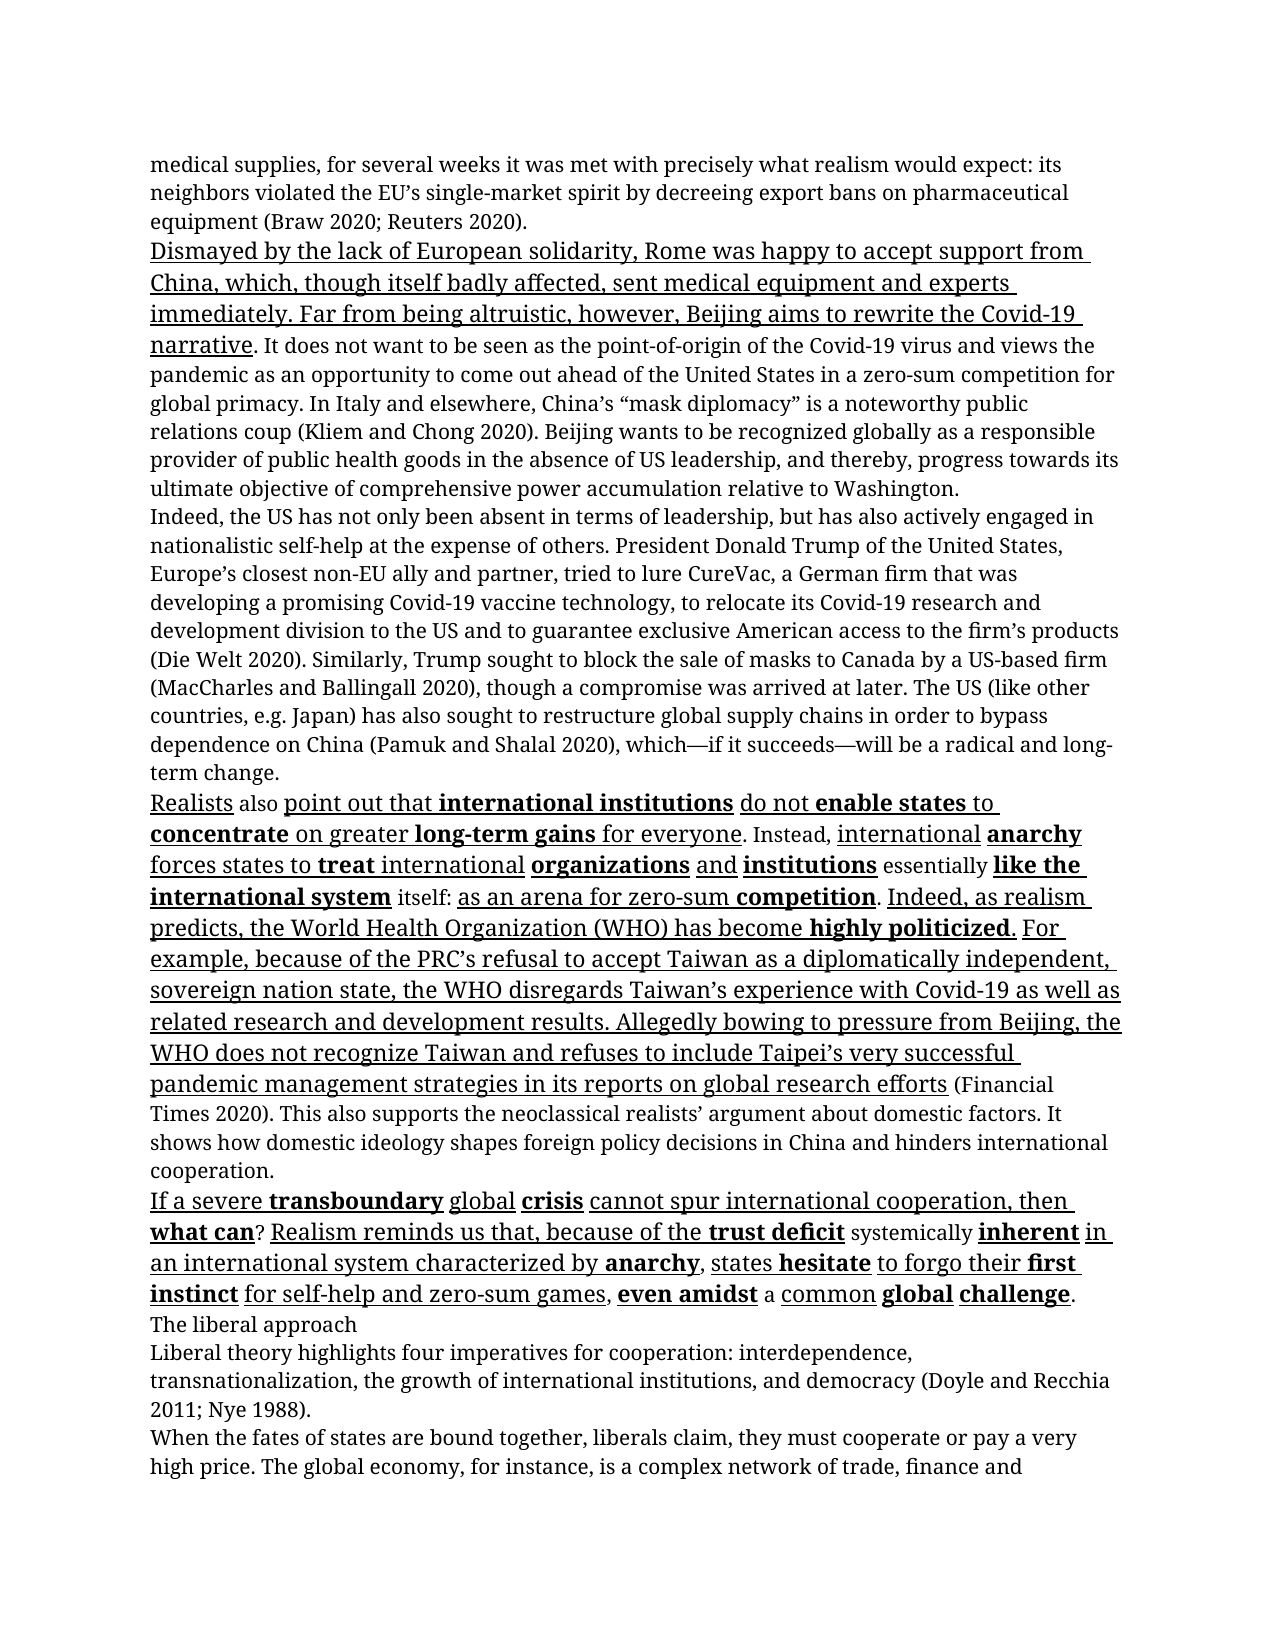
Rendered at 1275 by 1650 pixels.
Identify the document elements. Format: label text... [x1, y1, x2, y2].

text Liberal theory highlights four imperatives for cooperation: interdependence, transnationalization, the growth of international institutions, and democracy (Doyle and Recchia 2011; Nye 1988). [150, 1338, 1125, 1423]
text Dismayed by the lack of European solidarity, Rome was happy to accept support from China, which, though itself badly affected, sent medical equipment and experts immediately. Far from being altruistic, however, Beijing aims to rewrite the Covid-19 narrative. It does not want to be seen as the point-of-origin of the Covid-19 virus and views the pandemic as an opportunity to come out ahead of the United States in a zero-sum competition for global primacy. In Italy and elsewhere, China’s “mask diplomacy” is a noteworthy public relations coup (Kliem and Chong 2020). Beijing wants to be recognized globally as a responsible provider of public health goods in the absence of US leadership, and thereby, progress towards its ultimate objective of comprehensive power accumulation relative to Washington. [150, 235, 1125, 502]
text Indeed, the US has not only been absent in terms of leadership, but has also actively engaged in nationalistic self-help at the expense of others. President Donald Trump of the United States, Europe’s closest non-EU ally and partner, tried to lure CureVac, a German firm that was developing a promising Covid-19 vaccine technology, to relocate its Covid-19 research and development division to the US and to guarantee exclusive American access to the firm’s products (Die Welt 2020). Similarly, Trump sought to block the sale of masks to Canada by a US-based firm (MacCharles and Ballingall 2020), though a compromise was arrived at later. The US (like other countries, e.g. Japan) has also sought to restructure global supply chains in order to bypass dependence on China (Pamuk and Shalal 2020), which—if it succeeds—will be a radical and long-term change. [150, 502, 1125, 787]
text The liberal approach [150, 1310, 1125, 1338]
text If a severe transboundary global crisis cannot spur international cooperation, then what can? Realism reminds us that, because of the trust deficit systemically inherent in an international system characterized by anarchy, states hesitate to forgo their first instinct for self-help and zero-sum games, even amidst a common global challenge. [150, 1185, 1125, 1310]
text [150, 1423, 1125, 1480]
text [150, 150, 1125, 235]
text Realists also point out that international institutions do not enable states to concentrate on greater long-term gains for everyone. Instead, international anarchy forces states to treat international organizations and institutions essentially like the international system itself: as an arena for zero-sum competition. Indeed, as realism predicts, the World Health Organization (WHO) has become highly politicized. For example, because of the PRC’s refusal to accept Taiwan as a diplomatically independent, sovereign nation state, the WHO disregards Taiwan’s experience with Covid-19 as well as related research and development results. Allegedly bowing to pressure from Beijing, the WHO does not recognize Taiwan and refuses to include Taipei’s very successful pandemic management strategies in its reports on global research efforts (Financial Times 2020). This also supports the neoclassical realists’ argument about domestic factors. It shows how domestic ideology shapes foreign policy decisions in China and hinders international cooperation. [150, 787, 1125, 1185]
